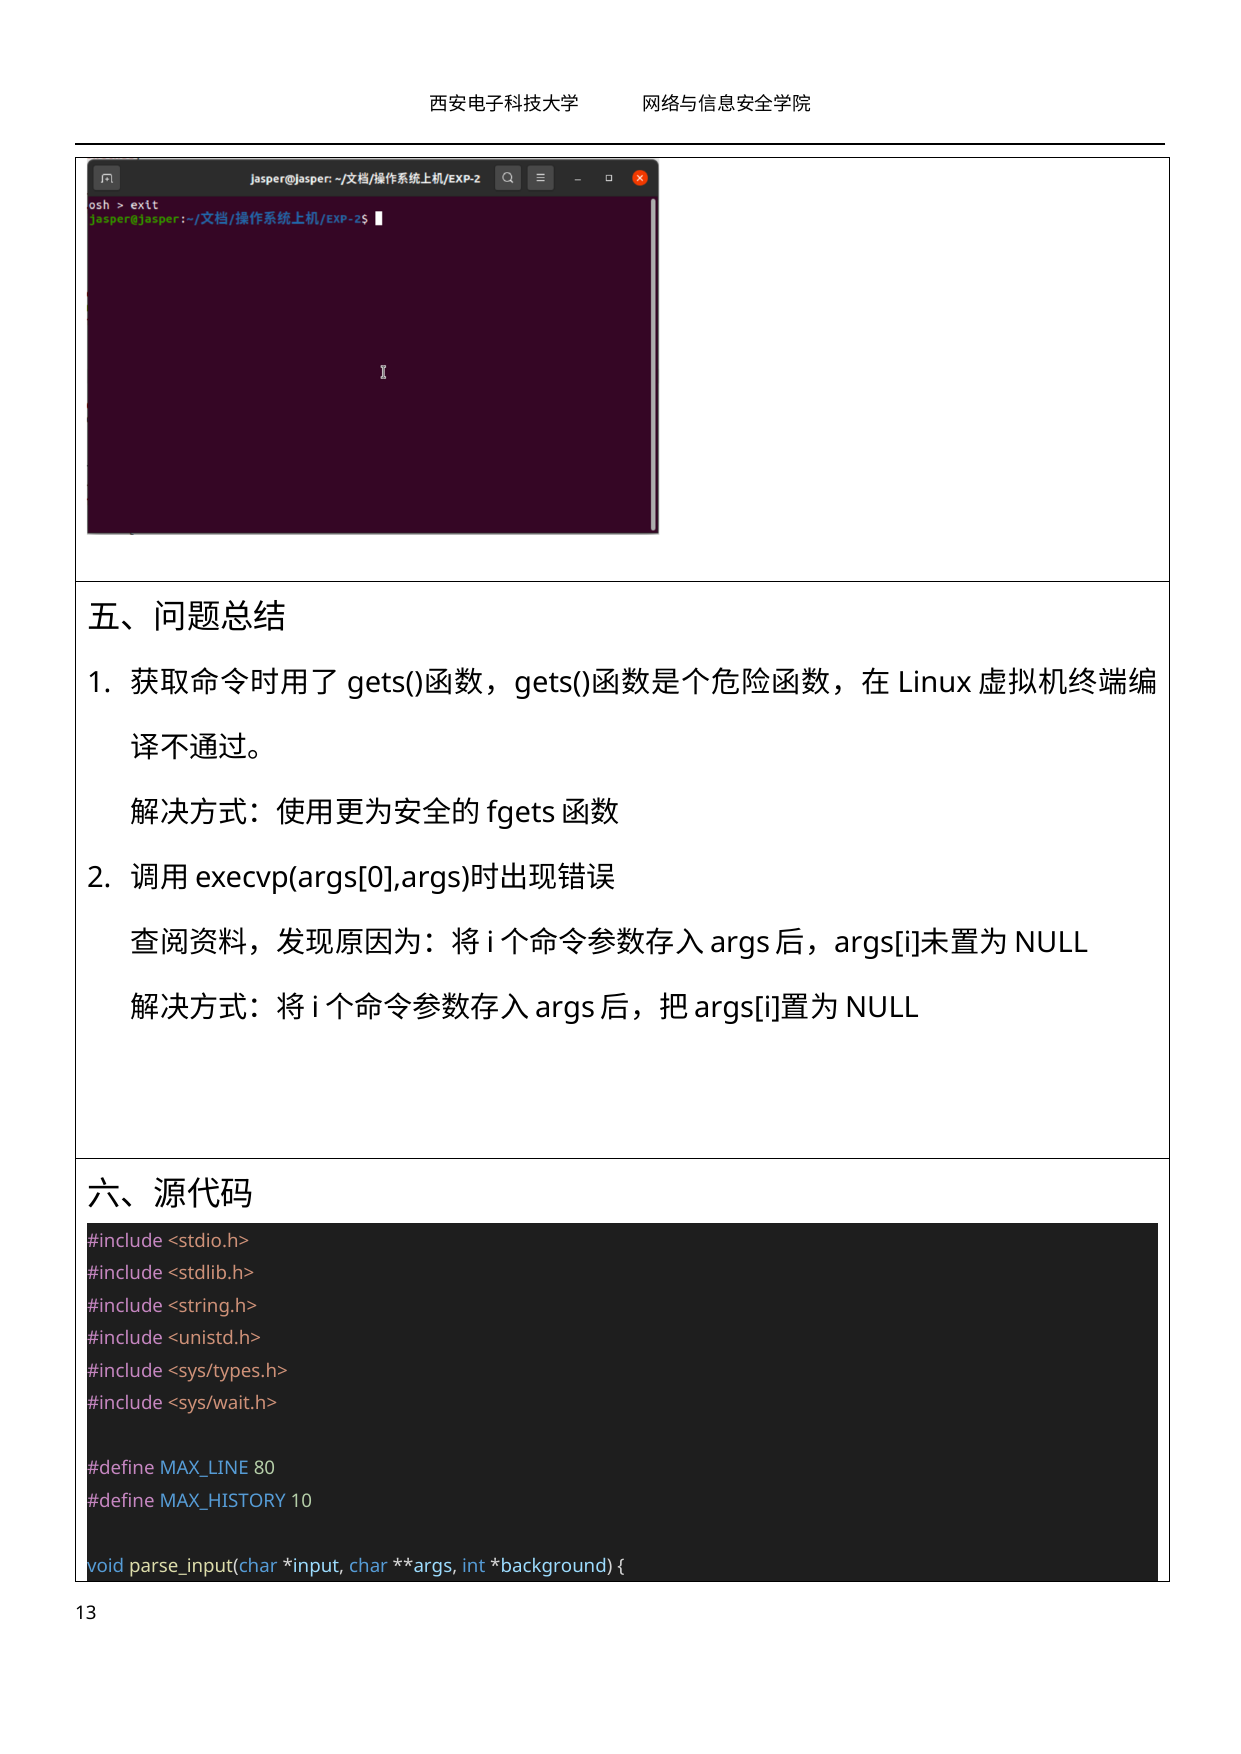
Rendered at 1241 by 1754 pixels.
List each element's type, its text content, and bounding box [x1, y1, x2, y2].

table_cell history命令 （1）历史记录低于10条 （2）历史记录多于10条 !!命令 （1）无历史记录 （2）有历史记录 !N命令 （1）N在最近十条命令内 （2）N不在最近十条命令内 （3）N缺失 cd 命令 如图，此处执行了从EXP-2 -> 操作系统上机 -> 文档 -> 操作系统上机 -> EXP-2 exit命令 [76, 158, 1169, 581]
picture [86, 158, 660, 535]
table_cell 五、问题总结 获取命令时用了gets()函数，gets()函数是个危险函数，在Linux虚拟机终端编译不通过。 解决方式：使用更为安全的fgets函数 调用execvp(args[0],args)时出现错误 查阅资料，发现原因为：将i个命令参数存入args后，args[i]未置为NULL 解决方式：将i个命令参数存入args后，把args[i]置为NULL [76, 582, 1169, 1157]
